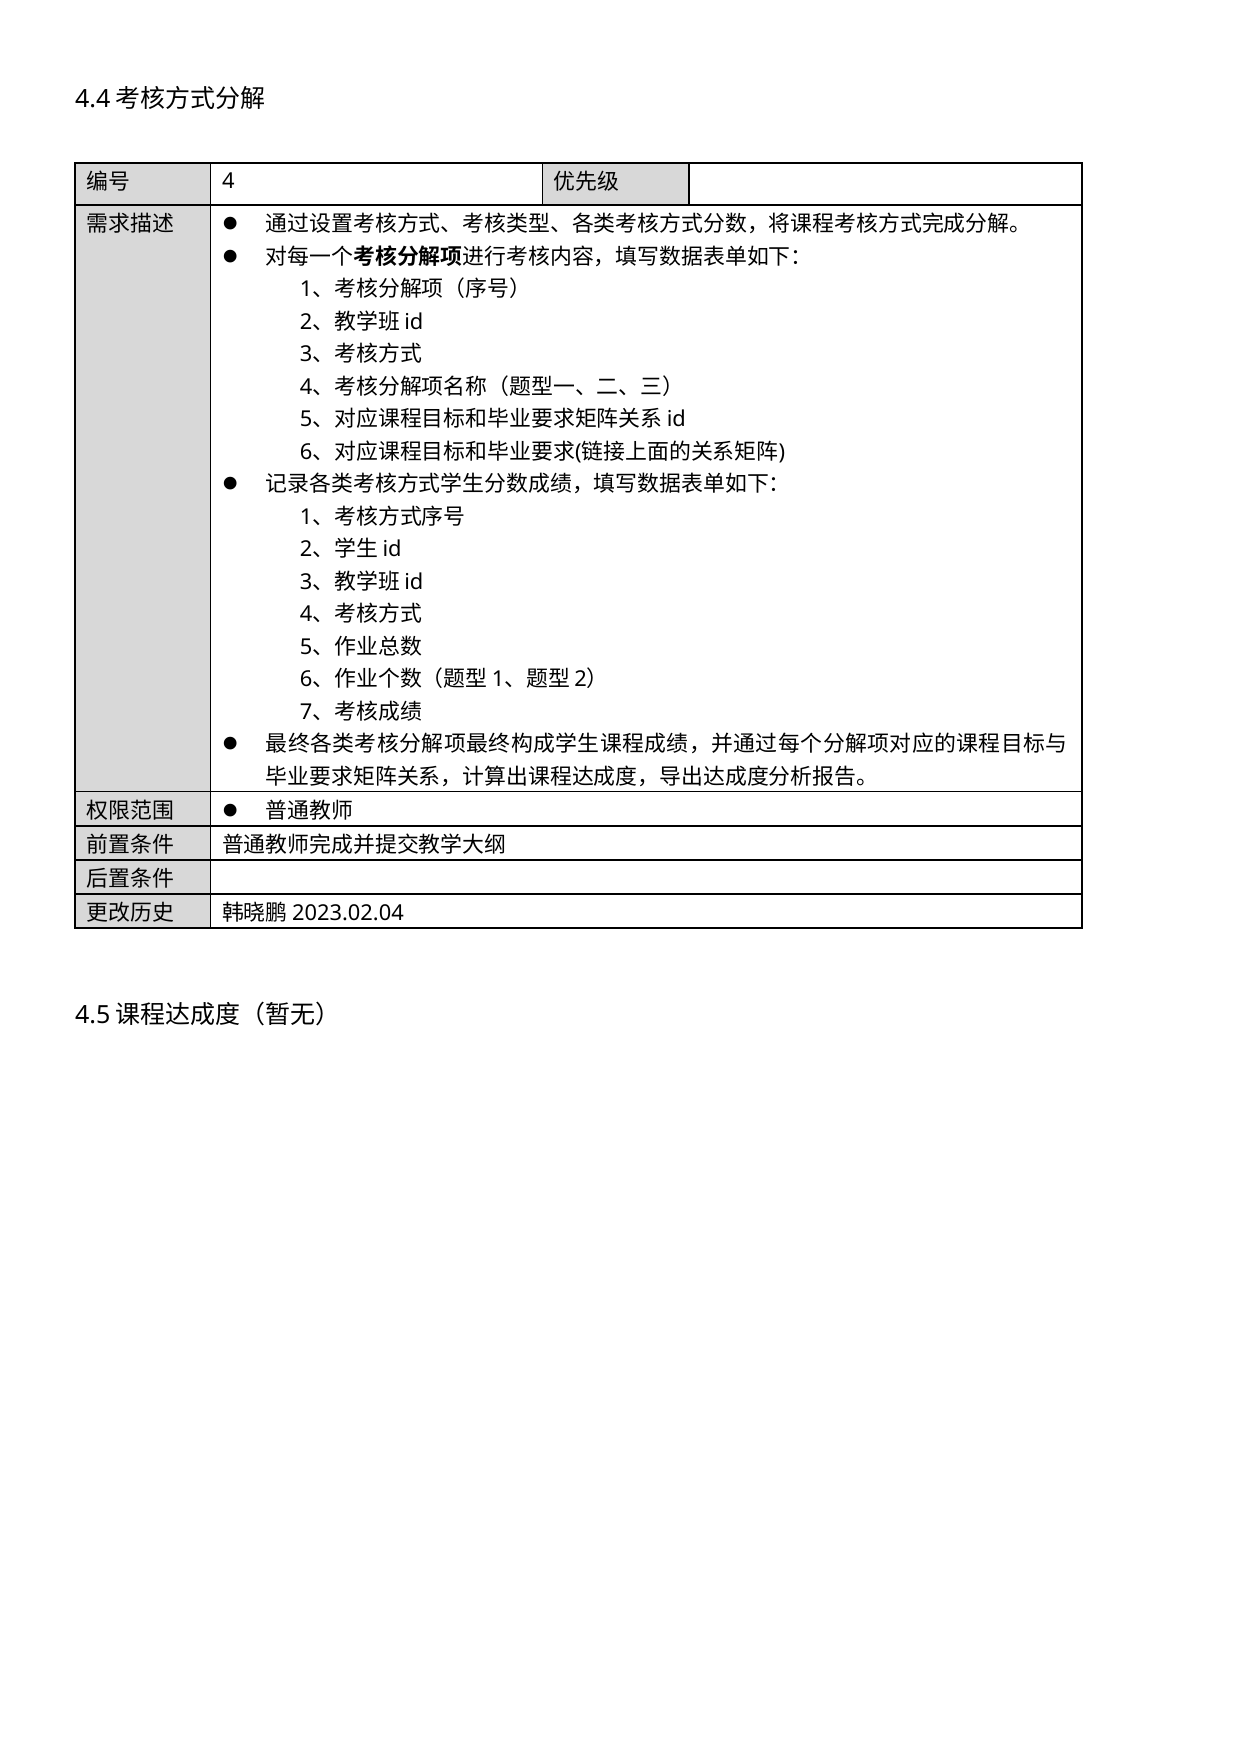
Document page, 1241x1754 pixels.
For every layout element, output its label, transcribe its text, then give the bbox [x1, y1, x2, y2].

subtitle 4.5课程达成度（暂无） [75, 981, 1165, 1046]
table_header 编号 [76, 164, 210, 204]
table_header [690, 164, 1081, 204]
table_cell 前置条件 [76, 827, 210, 859]
table_cell 普通教师完成并提交教学大纲 [211, 827, 1081, 859]
table_cell 普通教师 [211, 792, 1081, 825]
table_cell 后置条件 [76, 861, 210, 893]
table_cell 韩晓鹏2023.02.04 [211, 895, 1081, 927]
table_cell 更改历史 [76, 895, 210, 927]
table_header 4 [211, 164, 542, 204]
table_cell 权限范围 [76, 792, 210, 825]
table_cell 需求描述 [76, 206, 210, 791]
table_cell 通过设置考核方式、考核类型、各类考核方式分数，将课程考核方式完成分解。 对每一个考核分解项进行考核内容，填写数据表单如下： 1、考核分解项（序号） 2、教学班id 3、考核方式 4、考核分解项名称（题型一、二、三） 5、对应课程目标和毕业要求矩阵关系id 6、对应课程目标和毕业要求(链接上面的关系矩阵) 记录各类考核方式学生分数成绩，填写数据表单如下： 1、考核方式序号 2、学生id 3、教学班id 4、考核方式 5、作业总数 6、作业个数（题型1、题型2） 7、考核成绩 最终各类考核分解项最终构成学生课程成绩，并通过每个分解项对应的课程目标与毕业要求矩阵关系，计算出课程达成度，导出达成度分析报告。 [211, 206, 1081, 791]
table_cell [211, 861, 1081, 893]
table_header 优先级 [543, 164, 688, 204]
subtitle 4.4考核方式分解 [75, 64, 1165, 129]
